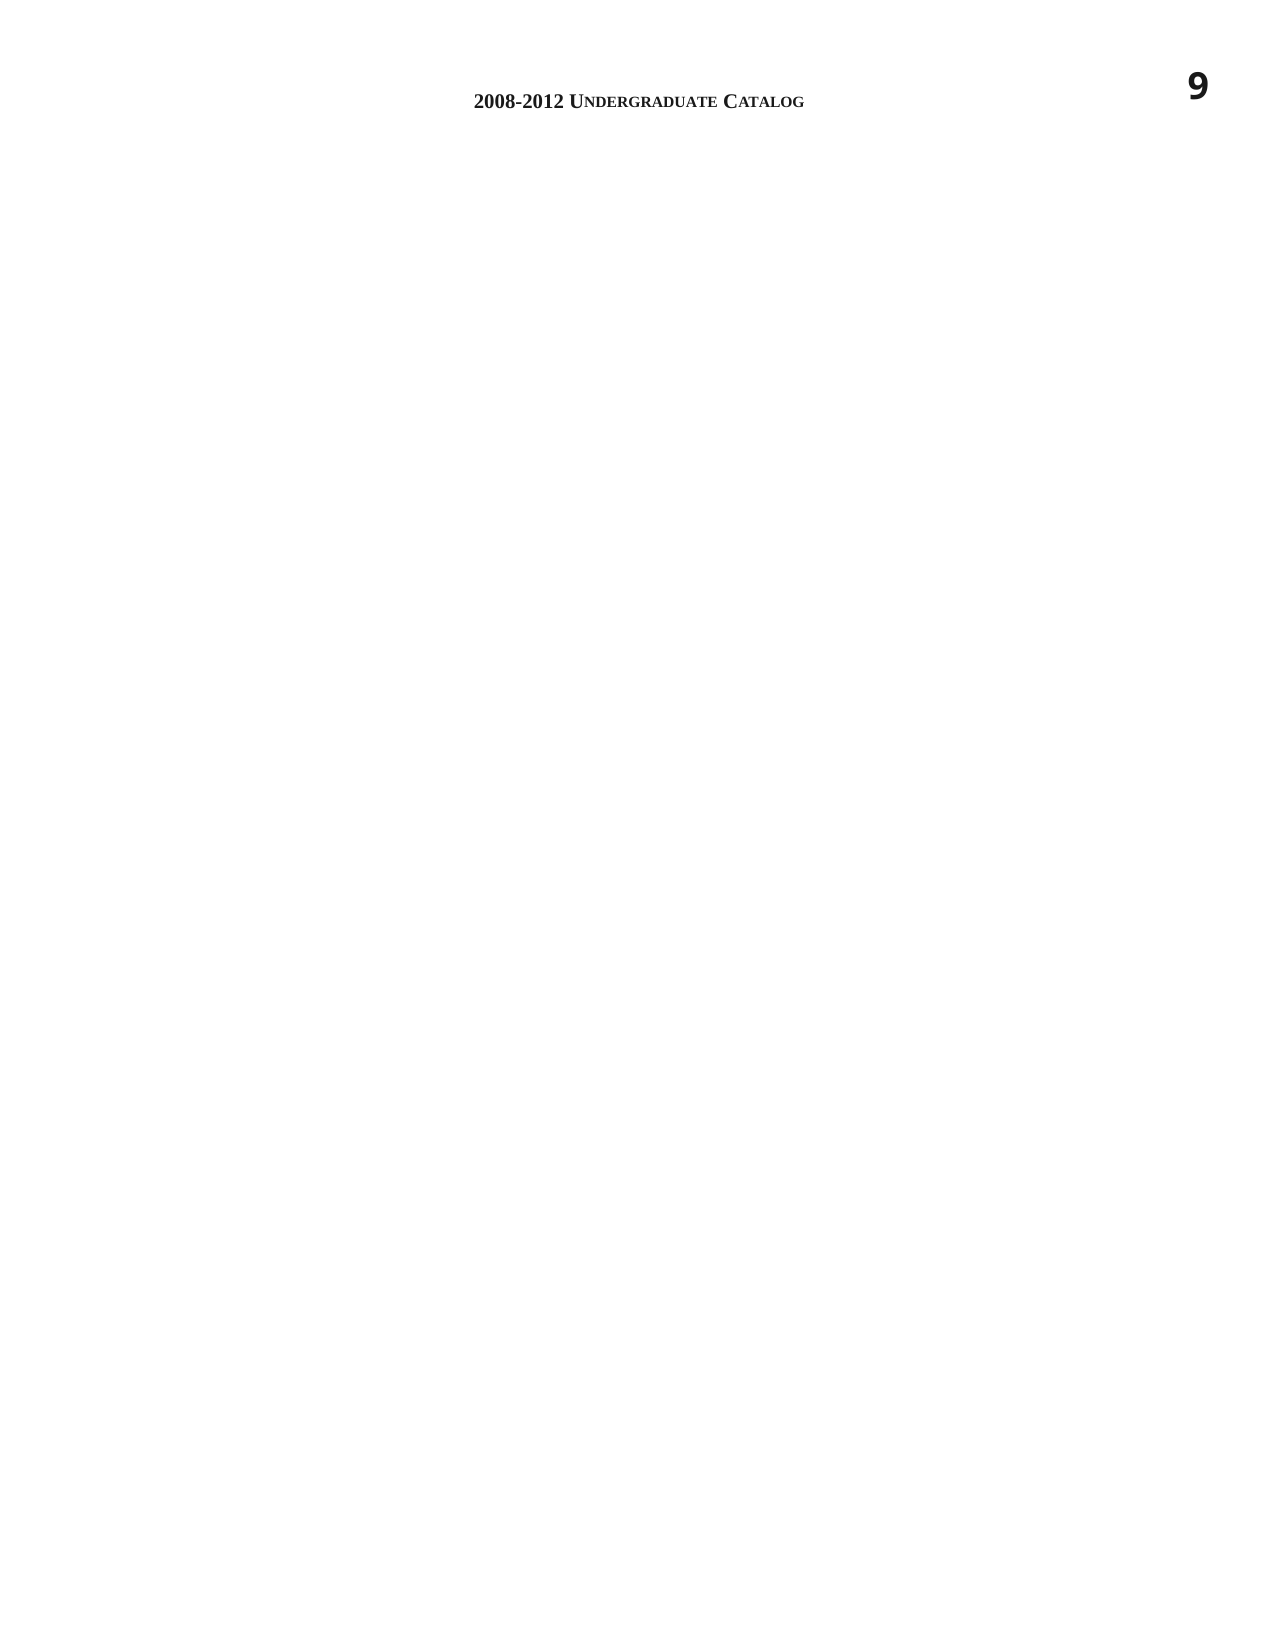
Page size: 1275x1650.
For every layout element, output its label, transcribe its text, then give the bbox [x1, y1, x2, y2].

text 2008-2012 UNDERGRADUATE CATALOG 9 [473, 64, 1221, 111]
